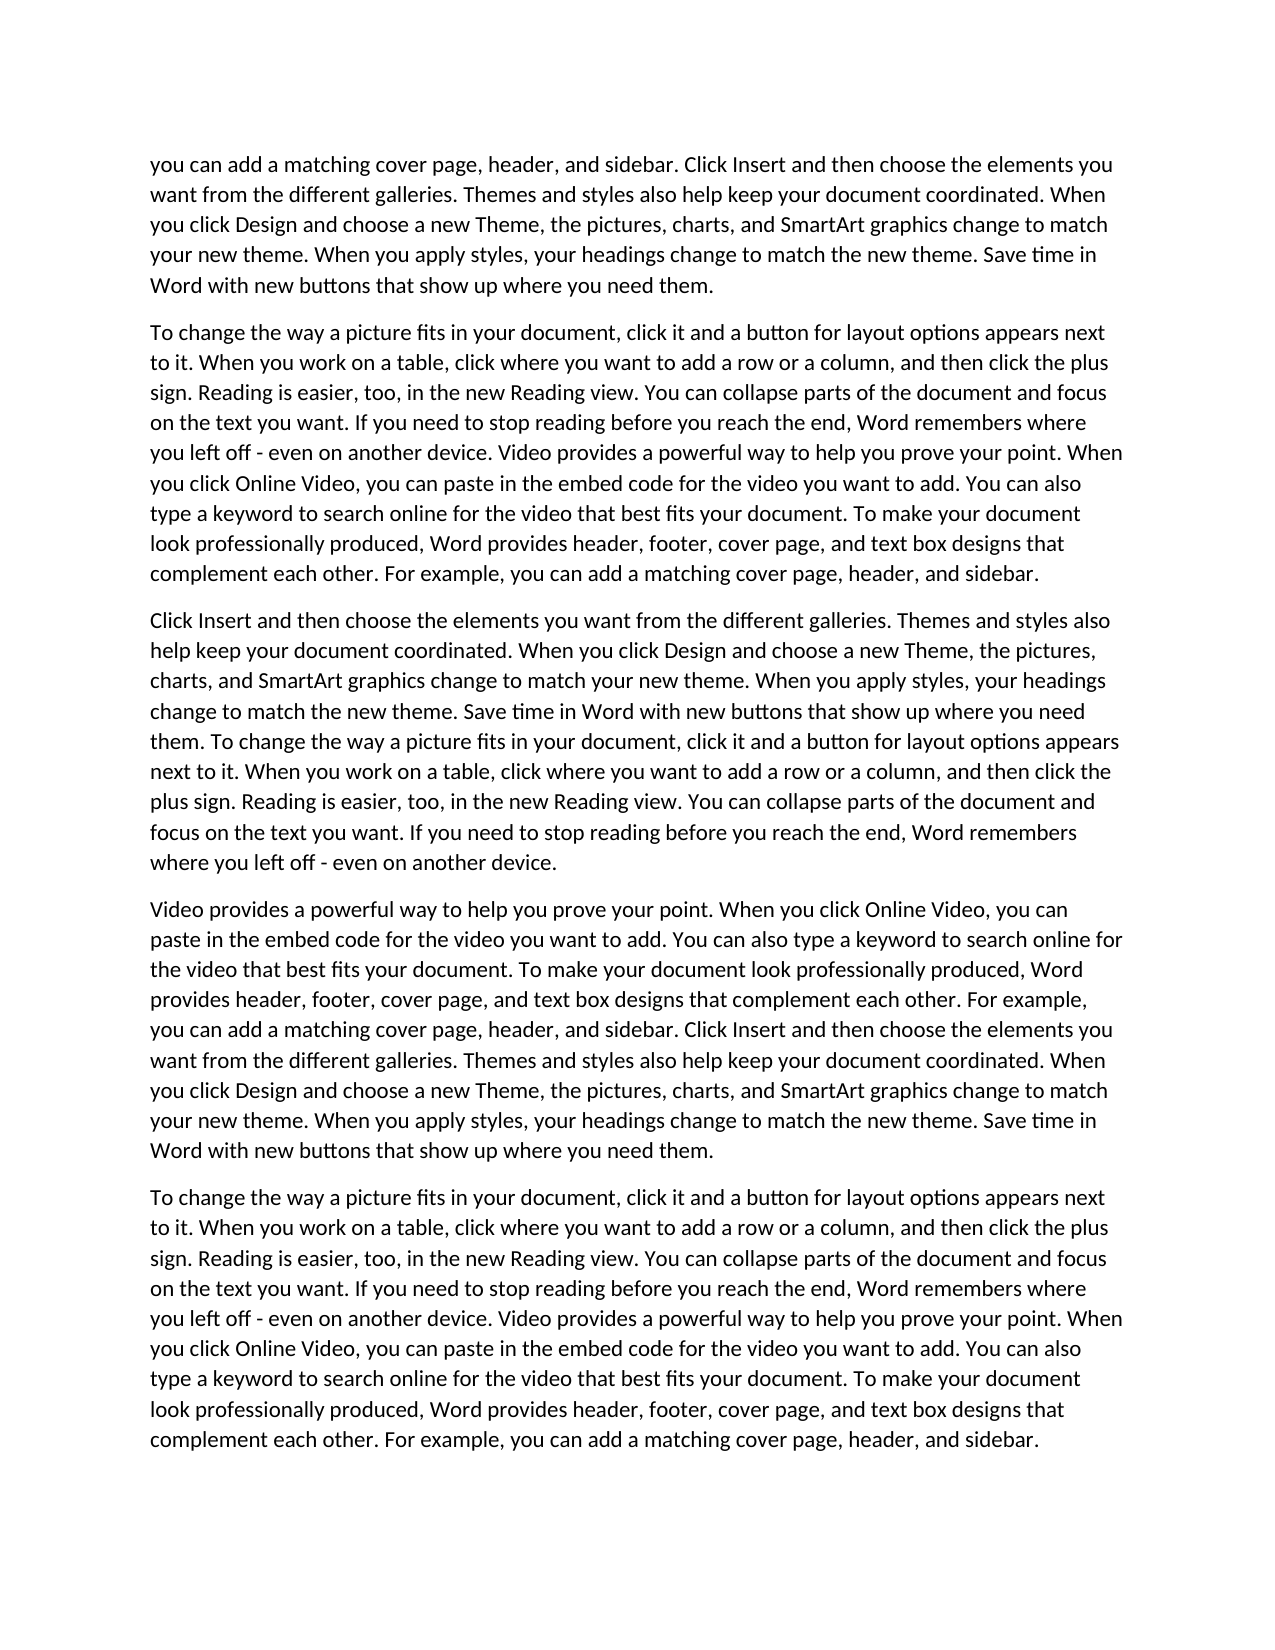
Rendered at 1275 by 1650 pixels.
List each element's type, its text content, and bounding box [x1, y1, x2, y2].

text To change the way a picture fits in your document, click it and a button for layout options appears next to it. When you work on a table, click where you want to add a row or a column, and then click the plus sign. Reading is easier, too, in the new Reading view. You can collapse parts of the document and focus on the text you want. If you need to stop reading before you reach the end, Word remembers where you left off - even on another device. Video provides a powerful way to help you prove your point. When you click Online Video, you can paste in the embed code for the video you want to add. You can also type a keyword to search online for the video that best fits your document. To make your document look professionally produced, Word provides header, footer, cover page, and text box designs that complement each other. For example, you can add a matching cover page, header, and sidebar. [150, 318, 1125, 587]
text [150, 150, 1125, 299]
text Click Insert and then choose the elements you want from the different galleries. Themes and styles also help keep your document coordinated. When you click Design and choose a new Theme, the pictures, charts, and SmartArt graphics change to match your new theme. When you apply styles, your headings change to match the new theme. Save time in Word with new buttons that show up where you need them. To change the way a picture fits in your document, click it and a button for layout options appears next to it. When you work on a table, click where you want to add a row or a column, and then click the plus sign. Reading is easier, too, in the new Reading view. You can collapse parts of the document and focus on the text you want. If you need to stop reading before you reach the end, Word remembers where you left off - even on another device. [150, 606, 1125, 876]
text To change the way a picture fits in your document, click it and a button for layout options appears next to it. When you work on a table, click where you want to add a row or a column, and then click the plus sign. Reading is easier, too, in the new Reading view. You can collapse parts of the document and focus on the text you want. If you need to stop reading before you reach the end, Word remembers where you left off - even on another device. Video provides a powerful way to help you prove your point. When you click Online Video, you can paste in the embed code for the video you want to add. You can also type a keyword to search online for the video that best fits your document. To make your document look professionally produced, Word provides header, footer, cover page, and text box designs that complement each other. For example, you can add a matching cover page, header, and sidebar. [150, 1183, 1125, 1453]
